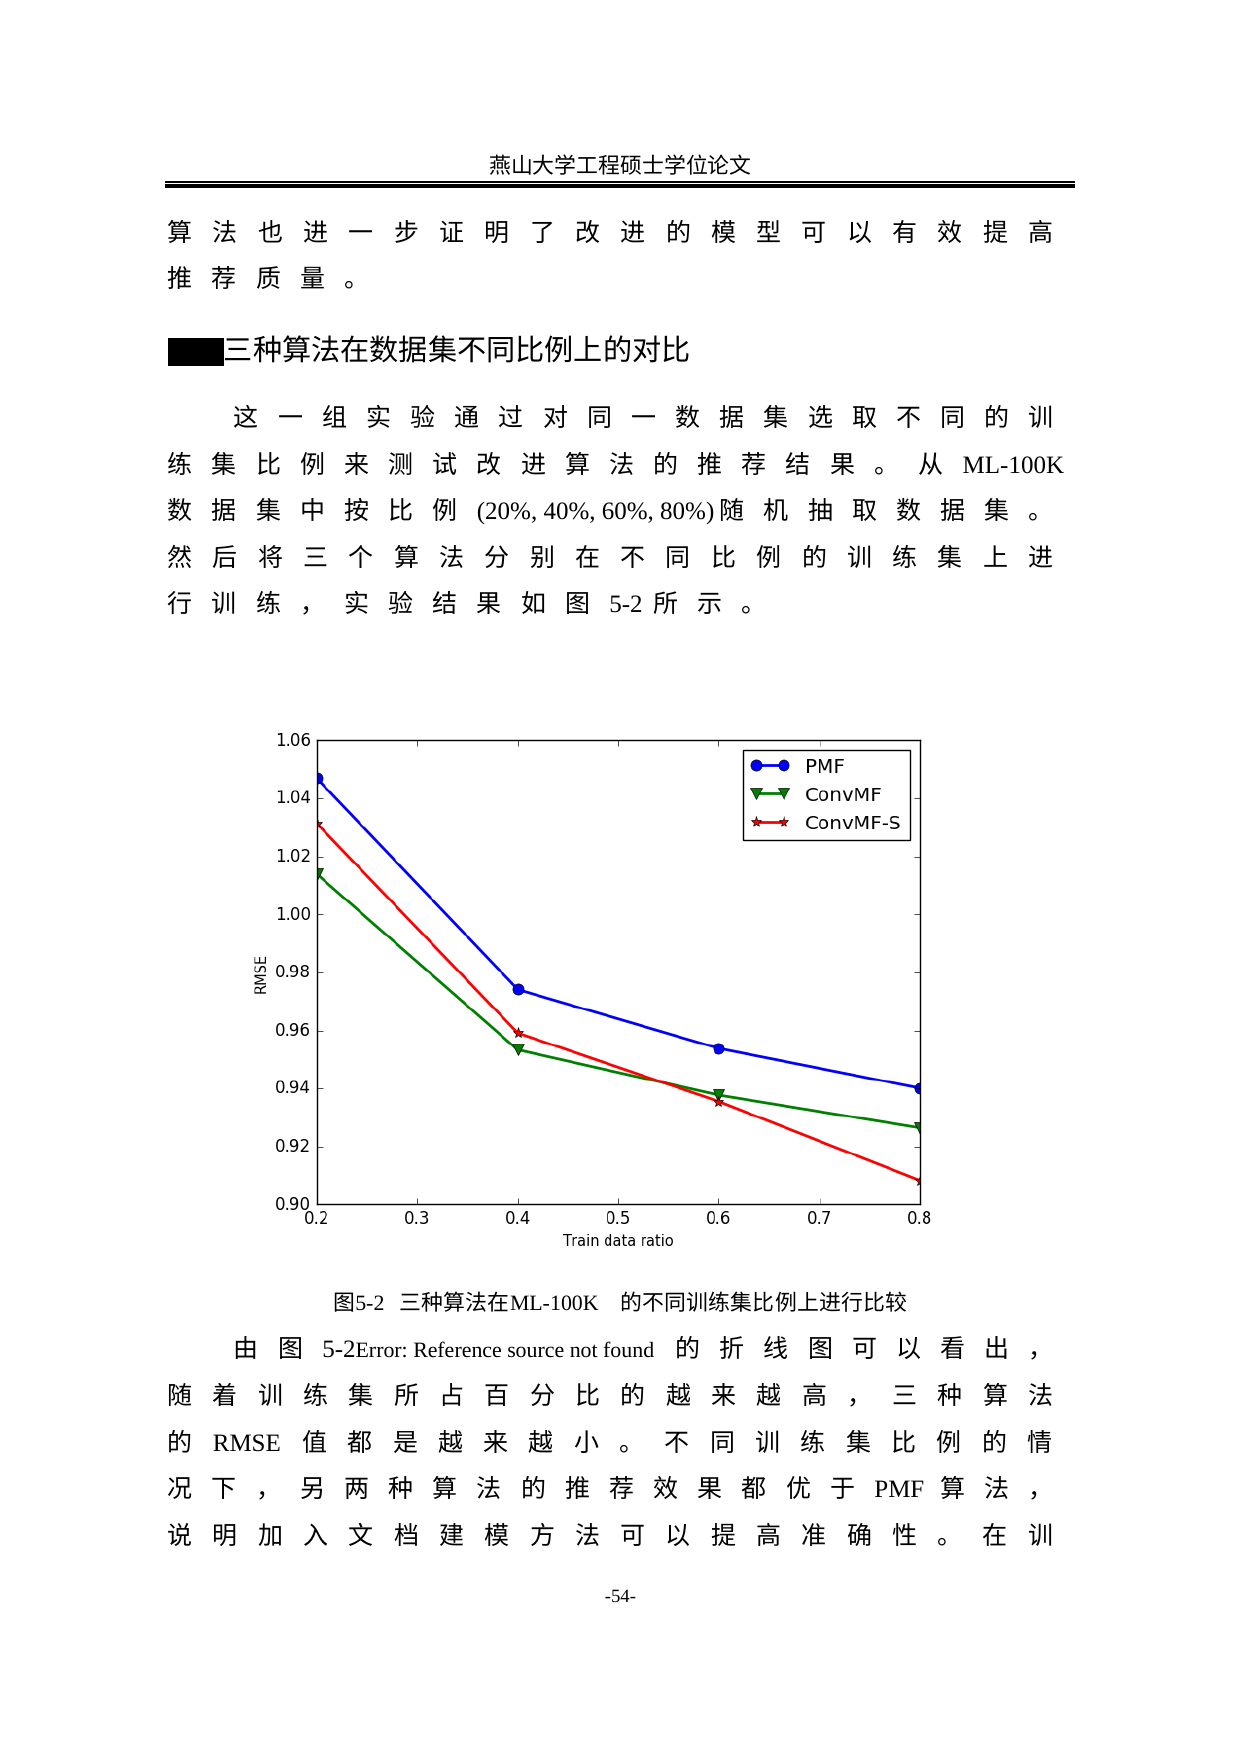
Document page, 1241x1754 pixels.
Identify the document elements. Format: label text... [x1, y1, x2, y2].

subtitle 三种算法在数据集不同比例上的对比 [167, 323, 1073, 369]
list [167, 1324, 1073, 1557]
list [167, 207, 1073, 300]
picture [219, 682, 997, 1262]
text 这一组实验通过对同一数据集选取不同的训练集比例来测试改进算法的推荐结果。从ML-100K数据集中按比例(20%, 40%, 60%, 80%)随机抽取数据集。然后将三个算法分别在不同比例的训练集上进行训练，实验结果如图5-2所示。 [167, 392, 1073, 625]
